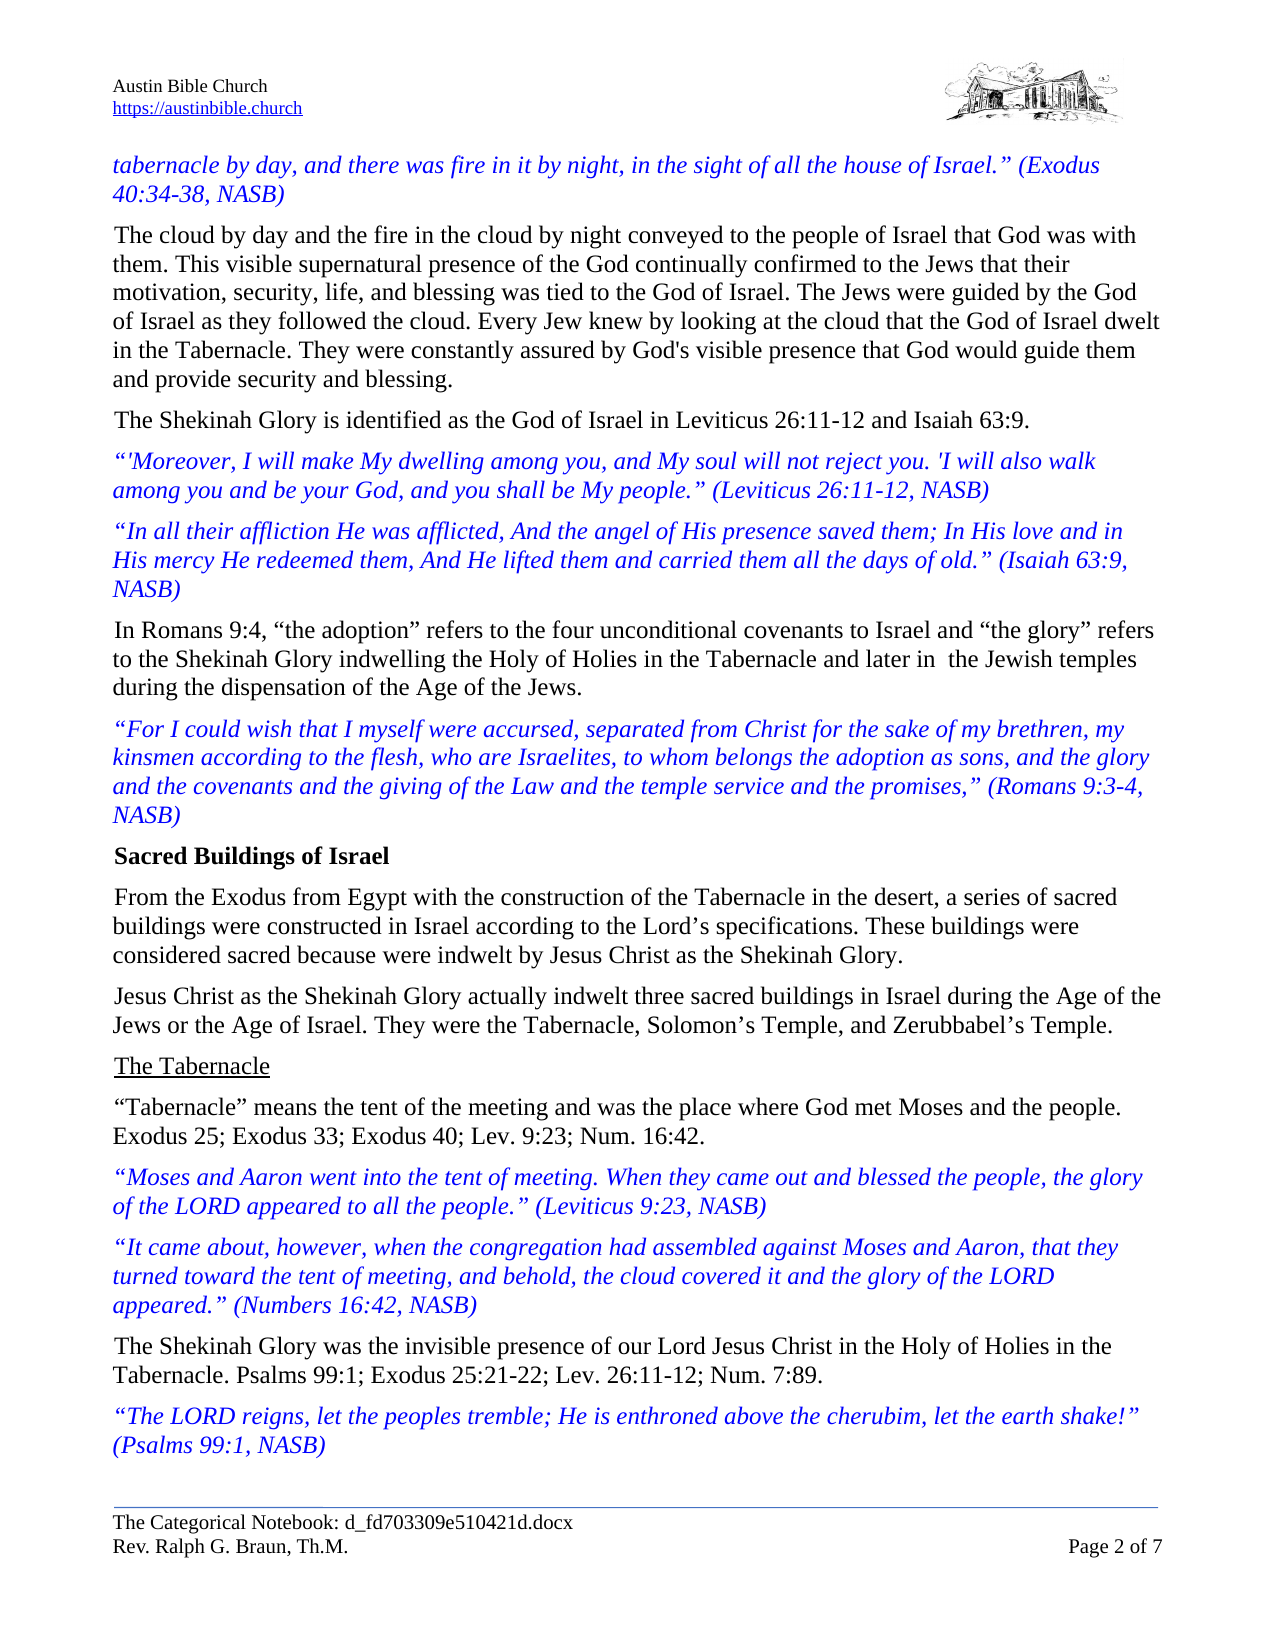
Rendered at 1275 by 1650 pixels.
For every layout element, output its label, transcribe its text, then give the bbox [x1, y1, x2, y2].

text “In all their affliction He was afflicted, And the angel of His presence saved them; In His love and in His mercy He redeemed them, And He lifted them and carried them all the days of old.” (Isaiah 63:9, NASB) [112, 516, 1162, 602]
text In Romans 9:4, “the adoption” refers to the four unconditional covenants to Israel and “the glory” refers to the Shekinah Glory indwelling the Holy of Holies in the Tabernacle and later in the Jewish temples during the dispensation of the Age of the Jews. [112, 615, 1162, 701]
text “'Moreover, I will make My dwelling among you, and My soul will not reject you. 'I will also walk among you and be your God, and you shall be My people.” (Leviticus 26:11-12, NASB) [112, 446, 1162, 504]
text “Tabernacle” means the tent of the meeting and was the place where God met Moses and the people. Exodus 25; Exodus 33; Exodus 40; Lev. 9:23; Num. 16:42. [112, 1092, 1162, 1150]
text “For I could wish that I myself were accursed, separated from Christ for the sake of my brethren, my kinsmen according to the flesh, who are Israelites, to whom belongs the adoption as sons, and the glory and the covenants and the giving of the Law and the temple service and the promises,” (Romans 9:3-4, NASB) [112, 714, 1162, 829]
text From the Exodus from Egypt with the construction of the Tabernacle in the desert, a series of sacred buildings were constructed in Israel according to the Lord’s specifications. These buildings were considered sacred because were indwelt by Jesus Christ as the Shekinah Glory. [112, 882, 1162, 969]
text The Tabernacle [112, 1051, 1162, 1080]
text The Shekinah Glory was the invisible presence of our Lord Jesus Christ in the Holy of Holies in the Tabernacle. Psalms 99:1; Exodus 25:21-22; Lev. 26:11-12; Num. 7:89. [112, 1331, 1162, 1389]
text The cloud by day and the fire in the cloud by night conveyed to the people of Israel that God was with them. This visible supernatural presence of the God continually confirmed to the Jews that their motivation, security, life, and blessing was tied to the God of Israel. The Jews were guided by the God of Israel as they followed the cloud. Every Jew knew by looking at the cloud that the God of Israel dwelt in the Tabernacle. They were constantly assured by God's visible presence that God would guide them and provide security and blessing. [112, 220, 1162, 392]
text “It came about, however, when the congregation had assembled against Moses and Aaron, that they turned toward the tent of meeting, and behold, the cloud covered it and the glory of the LORD appeared.” (Numbers 16:42, NASB) [112, 1232, 1162, 1319]
picture [944, 58, 1124, 125]
text “Moses and Aaron went into the tent of meeting. When they came out and blessed the people, the glory of the LORD appeared to all the people.” (Leviticus 9:23, NASB) [112, 1162, 1162, 1220]
text Jesus Christ as the Shekinah Glory actually indwelt three sacred buildings in Israel during the Age of the Jews or the Age of Israel. They were the Tabernacle, Solomon’s Temple, and Zerubbabel’s Temple. [112, 981, 1162, 1039]
text “The LORD reigns, let the peoples tremble; He is enthroned above the cherubim, let the earth shake!” (Psalms 99:1, NASB) [112, 1401, 1162, 1459]
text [112, 150, 1162, 207]
text Sacred Buildings of Israel [112, 841, 1162, 870]
text The Shekinah Glory is identified as the God of Israel in Leviticus 26:11-12 and Isaiah 63:9. [112, 405, 1162, 434]
